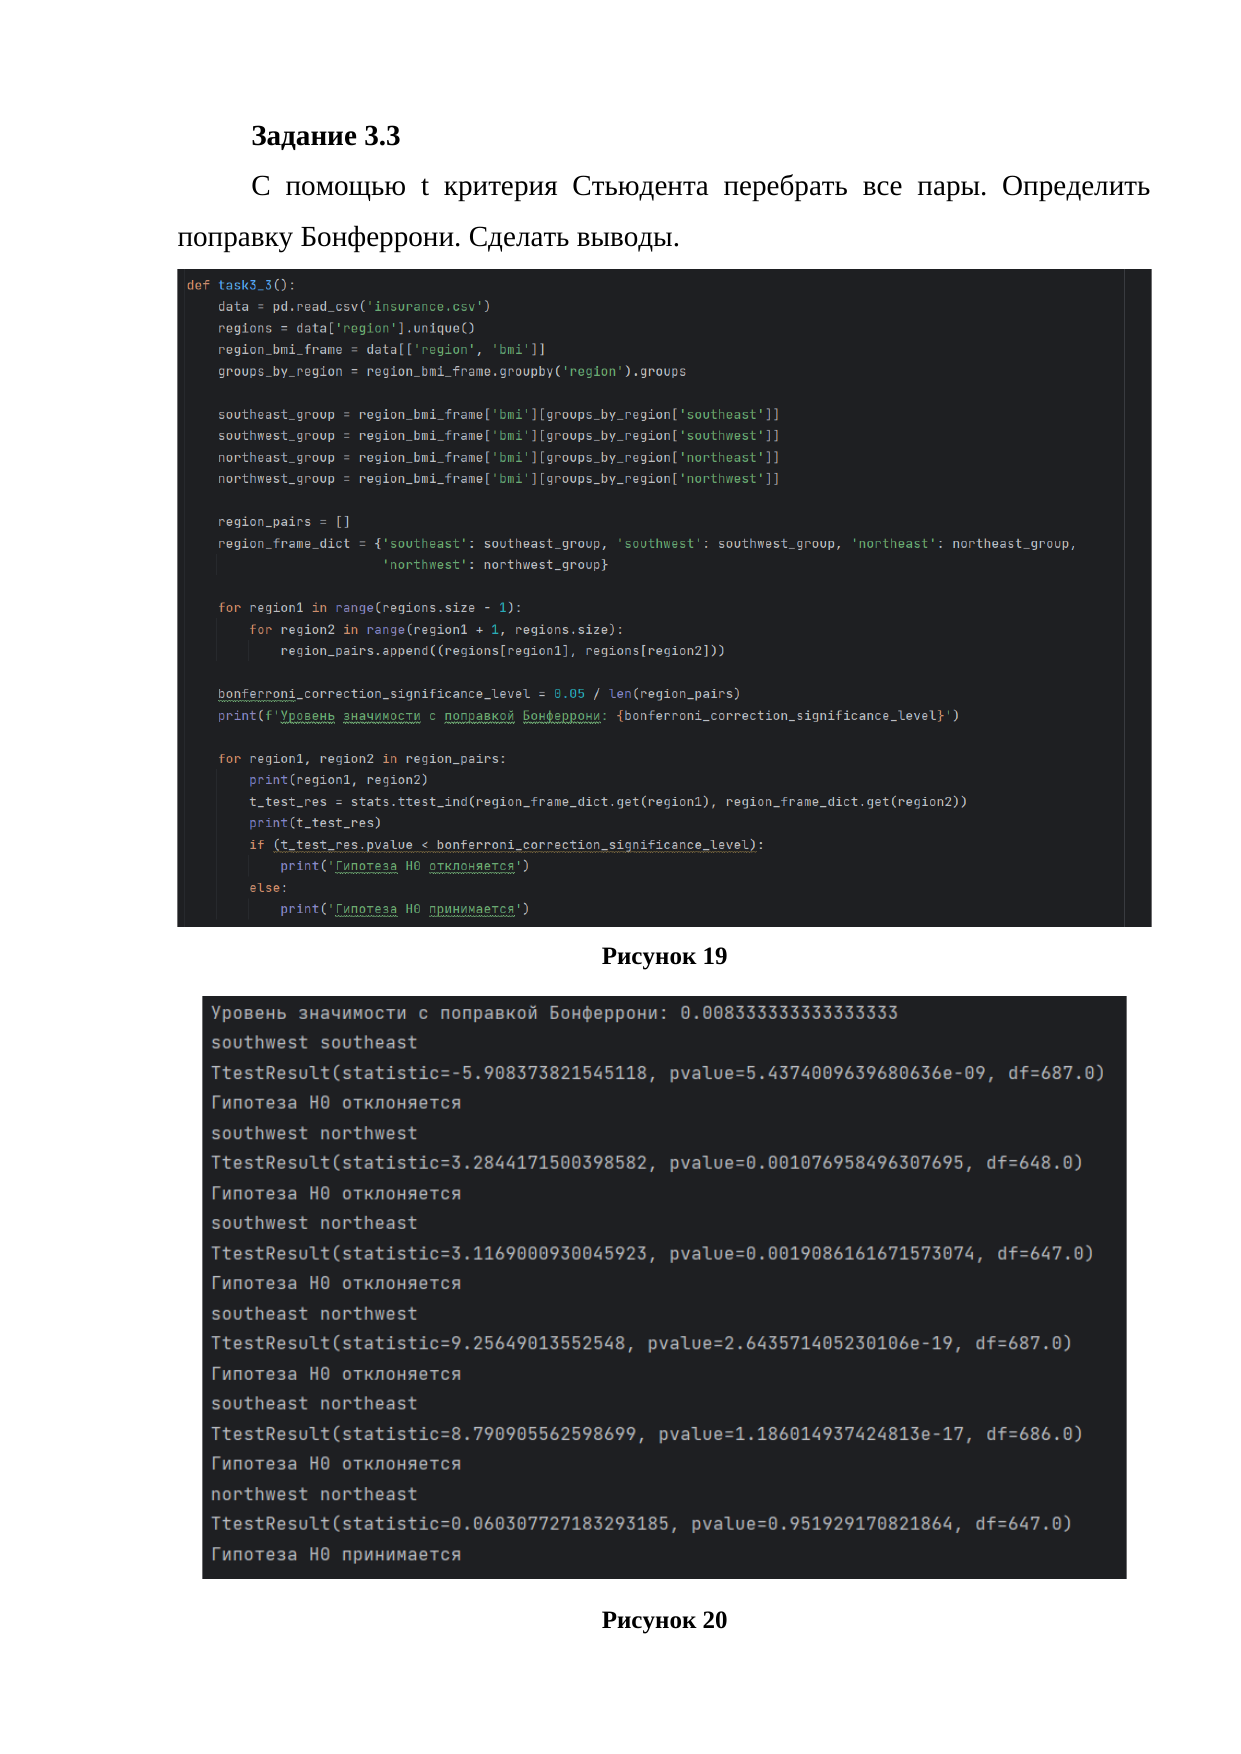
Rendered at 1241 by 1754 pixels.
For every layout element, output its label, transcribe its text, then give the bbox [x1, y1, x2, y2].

text С помощью t критерия Стьюдента перебрать все пары. Определить поправку Бонферрони. Сделать выводы. [177, 168, 1152, 252]
picture [177, 269, 1152, 927]
text Рисунок 20 [177, 1605, 1152, 1634]
text Рисунок 19 [177, 941, 1152, 969]
picture [202, 996, 1127, 1579]
text Задание 3.3 [177, 118, 1152, 152]
